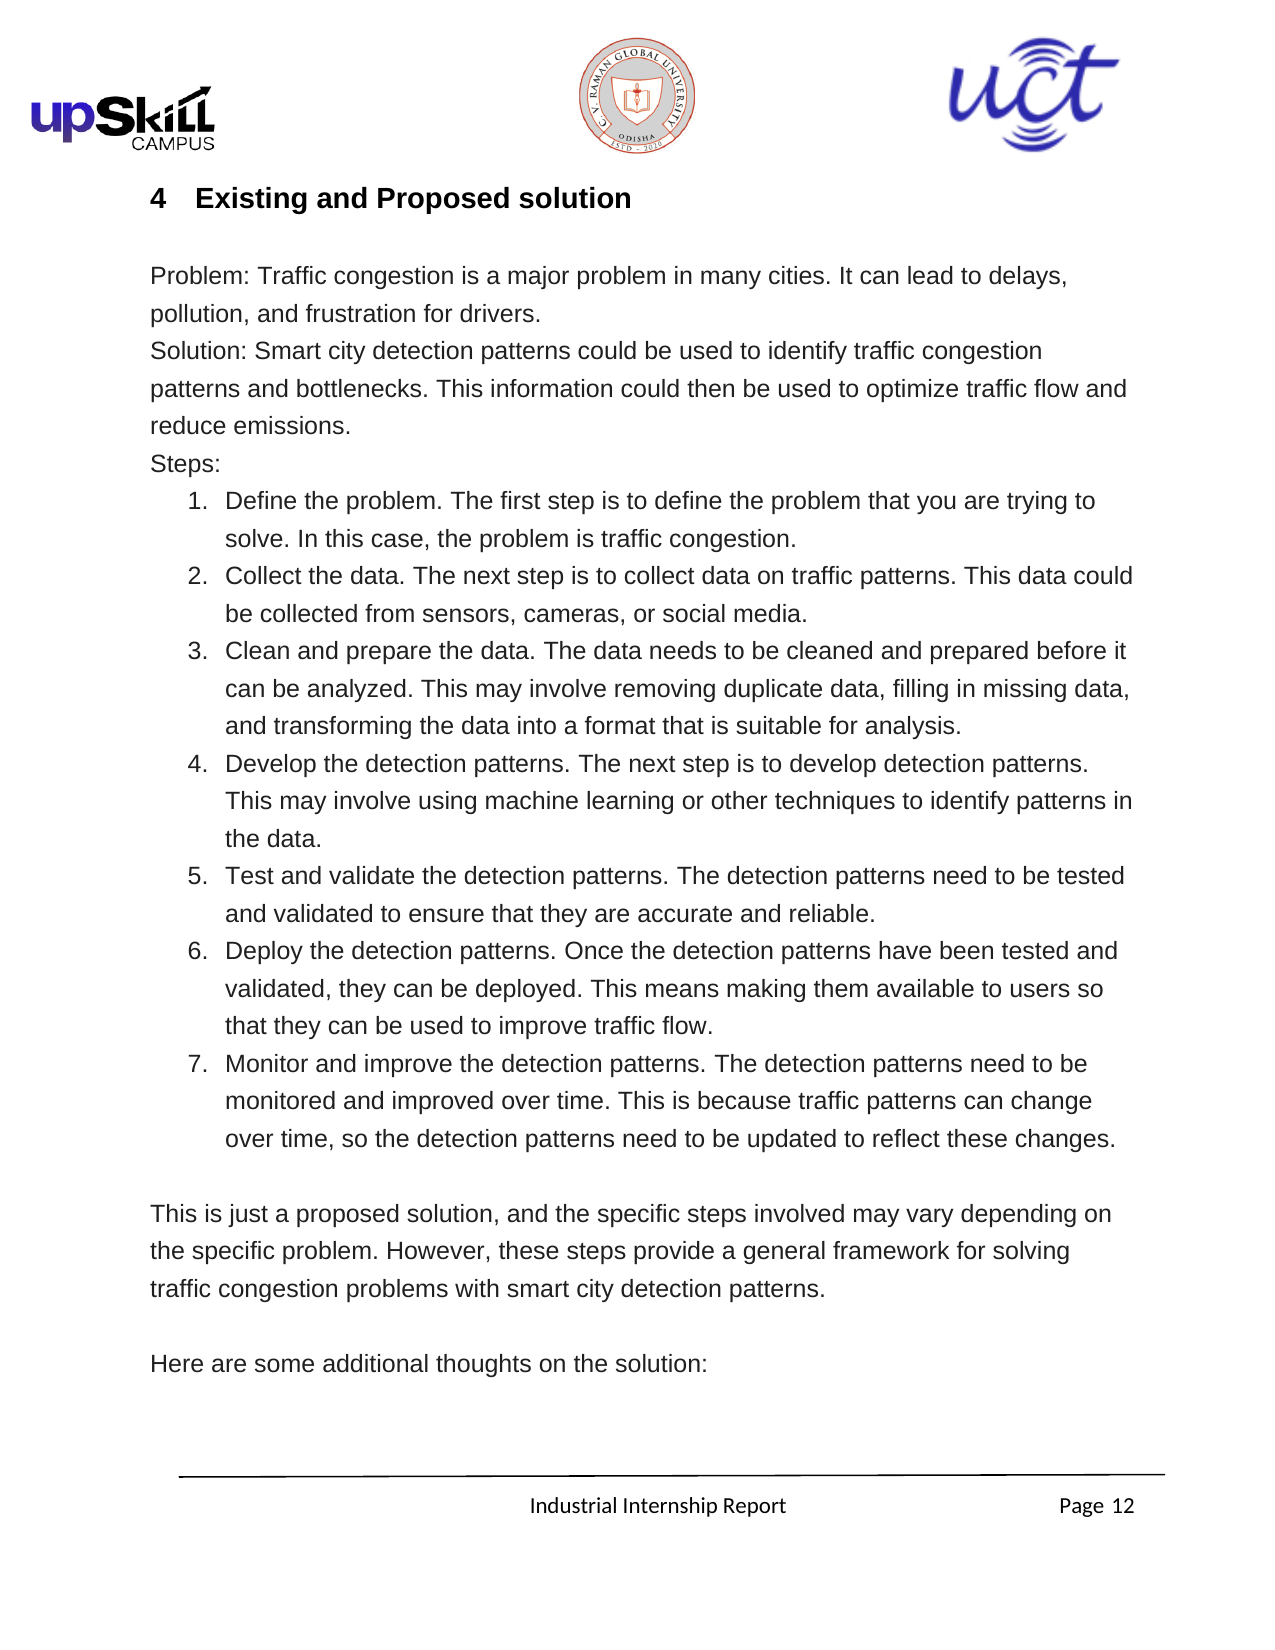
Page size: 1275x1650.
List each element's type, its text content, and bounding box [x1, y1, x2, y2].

picture [578, 37, 697, 154]
list Test and validate the detection patterns. The detection patterns need to be tested and validated to ensure that they are accurate and reliable. [187, 852, 1134, 927]
picture [0, 73, 246, 154]
text This is just a proposed solution, and the specific steps involved may vary depending on the specific problem. However, these steps provide a general framework for solving traffic congestion problems with smart city detection patterns. [150, 1190, 1134, 1302]
list Define the problem. The first step is to define the problem that you are trying to solve. In this case, the problem is traffic congestion. [187, 477, 1134, 552]
text Steps: [150, 440, 1134, 477]
list Deploy the detection patterns. Once the detection patterns have been tested and validated, they can be deployed. This means making them available to users so that they can be used to improve traffic flow. [187, 927, 1134, 1040]
picture [946, 28, 1125, 154]
list Collect the data. The next step is to collect data on traffic patterns. This data could be collected from sensors, cameras, or social media. [187, 552, 1134, 627]
list Monitor and improve the detection patterns. The detection patterns need to be monitored and improved over time. This is because traffic patterns can change over time, so the detection patterns need to be updated to reflect these changes. [187, 1040, 1134, 1152]
text Problem: Traffic congestion is a major problem in many cities. It can lead to delays, pollution, and frustration for drivers. [150, 252, 1134, 327]
list Clean and prepare the data. The data needs to be cleaned and prepared before it can be analyzed. This may involve removing duplicate data, filling in missing data, and transforming the data into a format that is suitable for analysis. [187, 627, 1134, 740]
subtitle Existing and Proposed solution [150, 181, 1134, 215]
text Here are some additional thoughts on the solution: [150, 1340, 1134, 1377]
list Develop the detection patterns. The next step is to develop detection patterns. This may involve using machine learning or other techniques to identify patterns in the data. [187, 740, 1134, 852]
text Solution: Smart city detection patterns could be used to identify traffic congestion patterns and bottlenecks. This information could then be used to optimize traffic flow and reduce emissions. [150, 327, 1134, 440]
